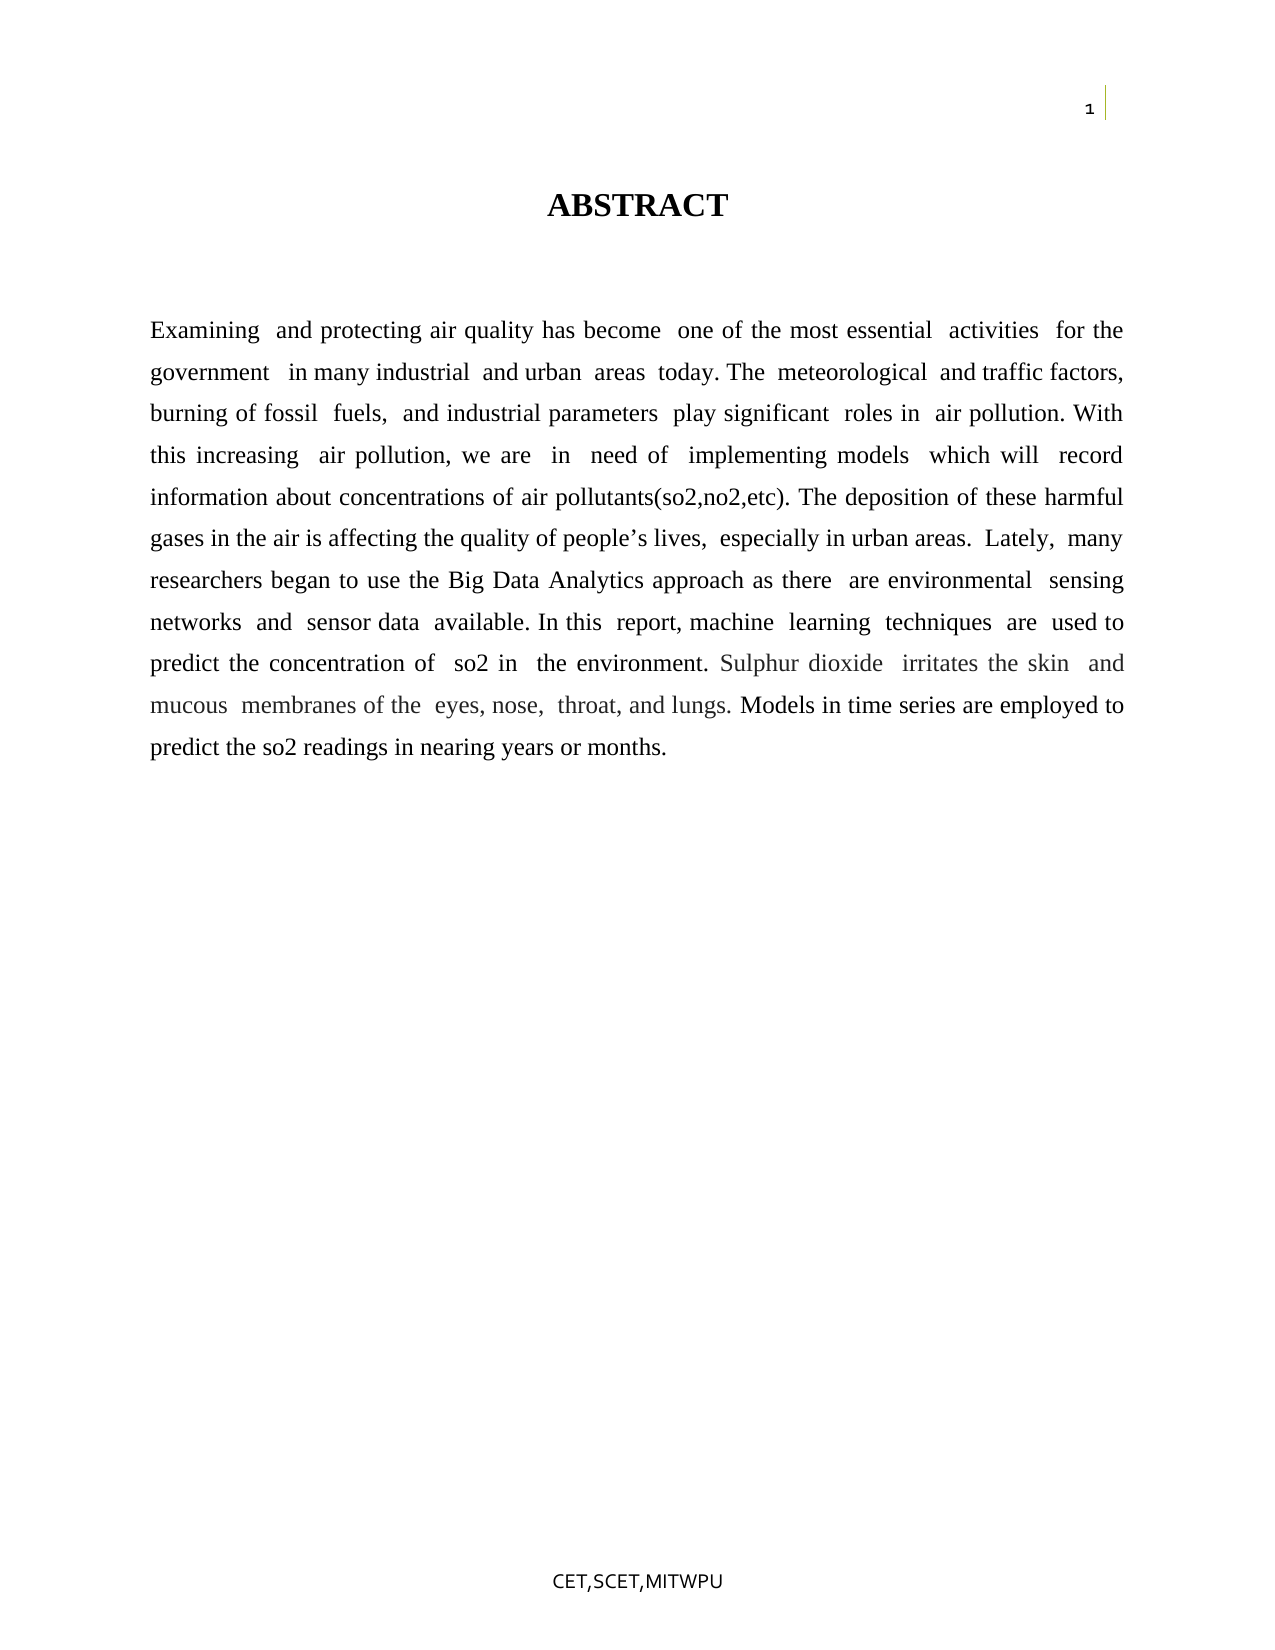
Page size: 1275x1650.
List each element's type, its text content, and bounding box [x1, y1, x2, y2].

text Examining and protecting air quality has become one of the most essential activities for the government in many industrial and urban areas today. The meteorological and traffic factors, burning of fossil fuels, and industrial parameters play significant roles in air pollution. With this increasing air pollution, we are in need of implementing models which will record information about concentrations of air pollutants(so2,no2,etc). The deposition of these harmful gases in the air is affecting the quality of people’s lives, especially in urban areas. Lately, many researchers began to use the Big Data Analytics approach as there are environmental sensing networks and sensor data available. In this report, machine learning techniques are used to predict the concentration of so2 in the environment. Sulphur dioxide irritates the skin and mucous membranes of the eyes, nose, throat, and lungs. Models in time series are employed to predict the so2 readings in nearing years or months. [150, 315, 1125, 761]
text ABSTRACT [150, 185, 1125, 223]
